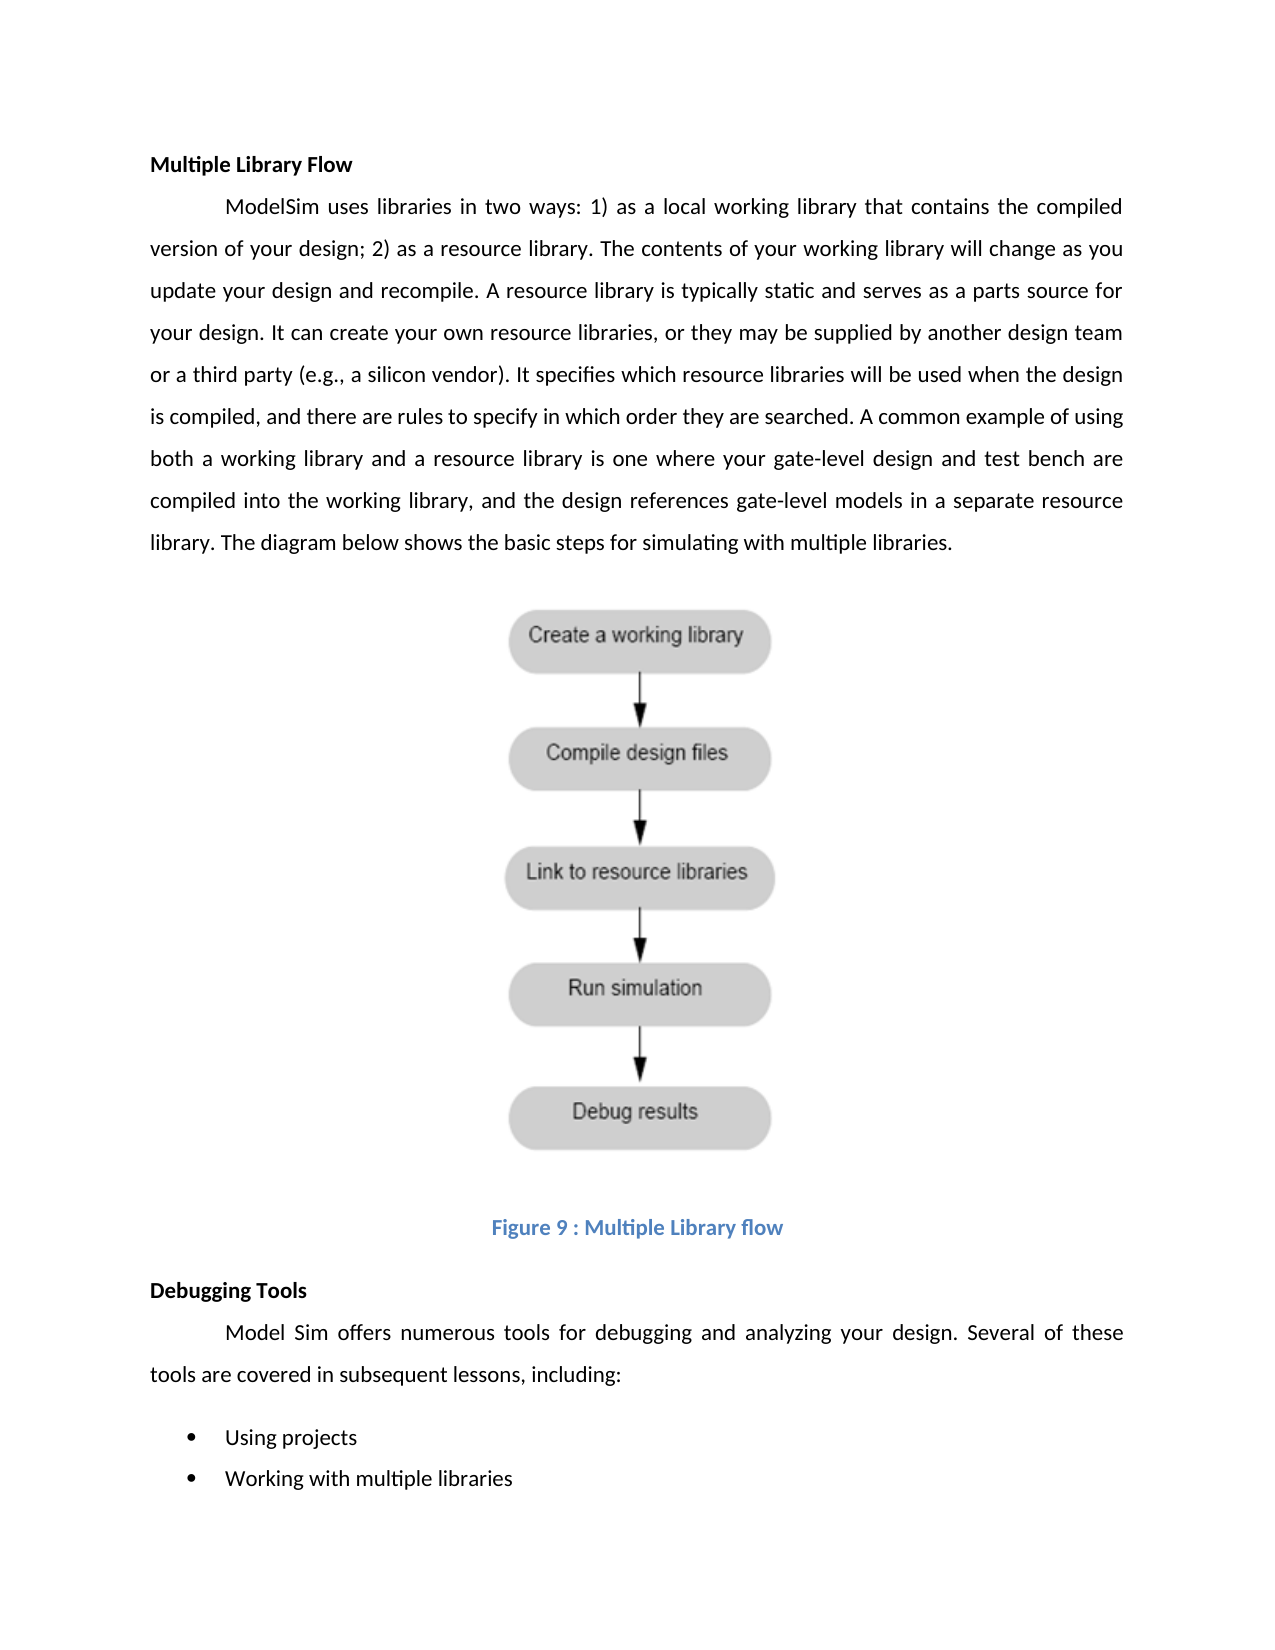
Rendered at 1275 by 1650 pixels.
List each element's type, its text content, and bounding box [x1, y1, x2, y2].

list Multiple Library Flow [150, 150, 1125, 178]
list Using projects [187, 1423, 1125, 1451]
list Working with multiple libraries [187, 1464, 1125, 1493]
text Model Sim offers numerous tools for debugging and analyzing your design. Several of these tools are covered in subsequent lessons, including: [150, 1318, 1125, 1388]
list Debugging Tools [150, 1276, 1125, 1304]
text ModelSim uses libraries in two ways: 1) as a local working library that contains the compiled version of your design; 2) as a resource library. The contents of your working library will change as you update your design and recompile. A resource library is typically static and serves as a parts source for your design. It can create your own resource libraries, or they may be supplied by another design team or a third party (e.g., a silicon vendor). It specifies which resource libraries will be used when the design is compiled, and there are rules to specify in which order they are searched. A common example of using both a working library and a resource library is one where your gate-level design and test bench are compiled into the working library, and the design references gate-level models in a separate resource library. The diagram below shows the basic steps for simulating with multiple libraries. [150, 192, 1125, 556]
picture [451, 590, 824, 1179]
